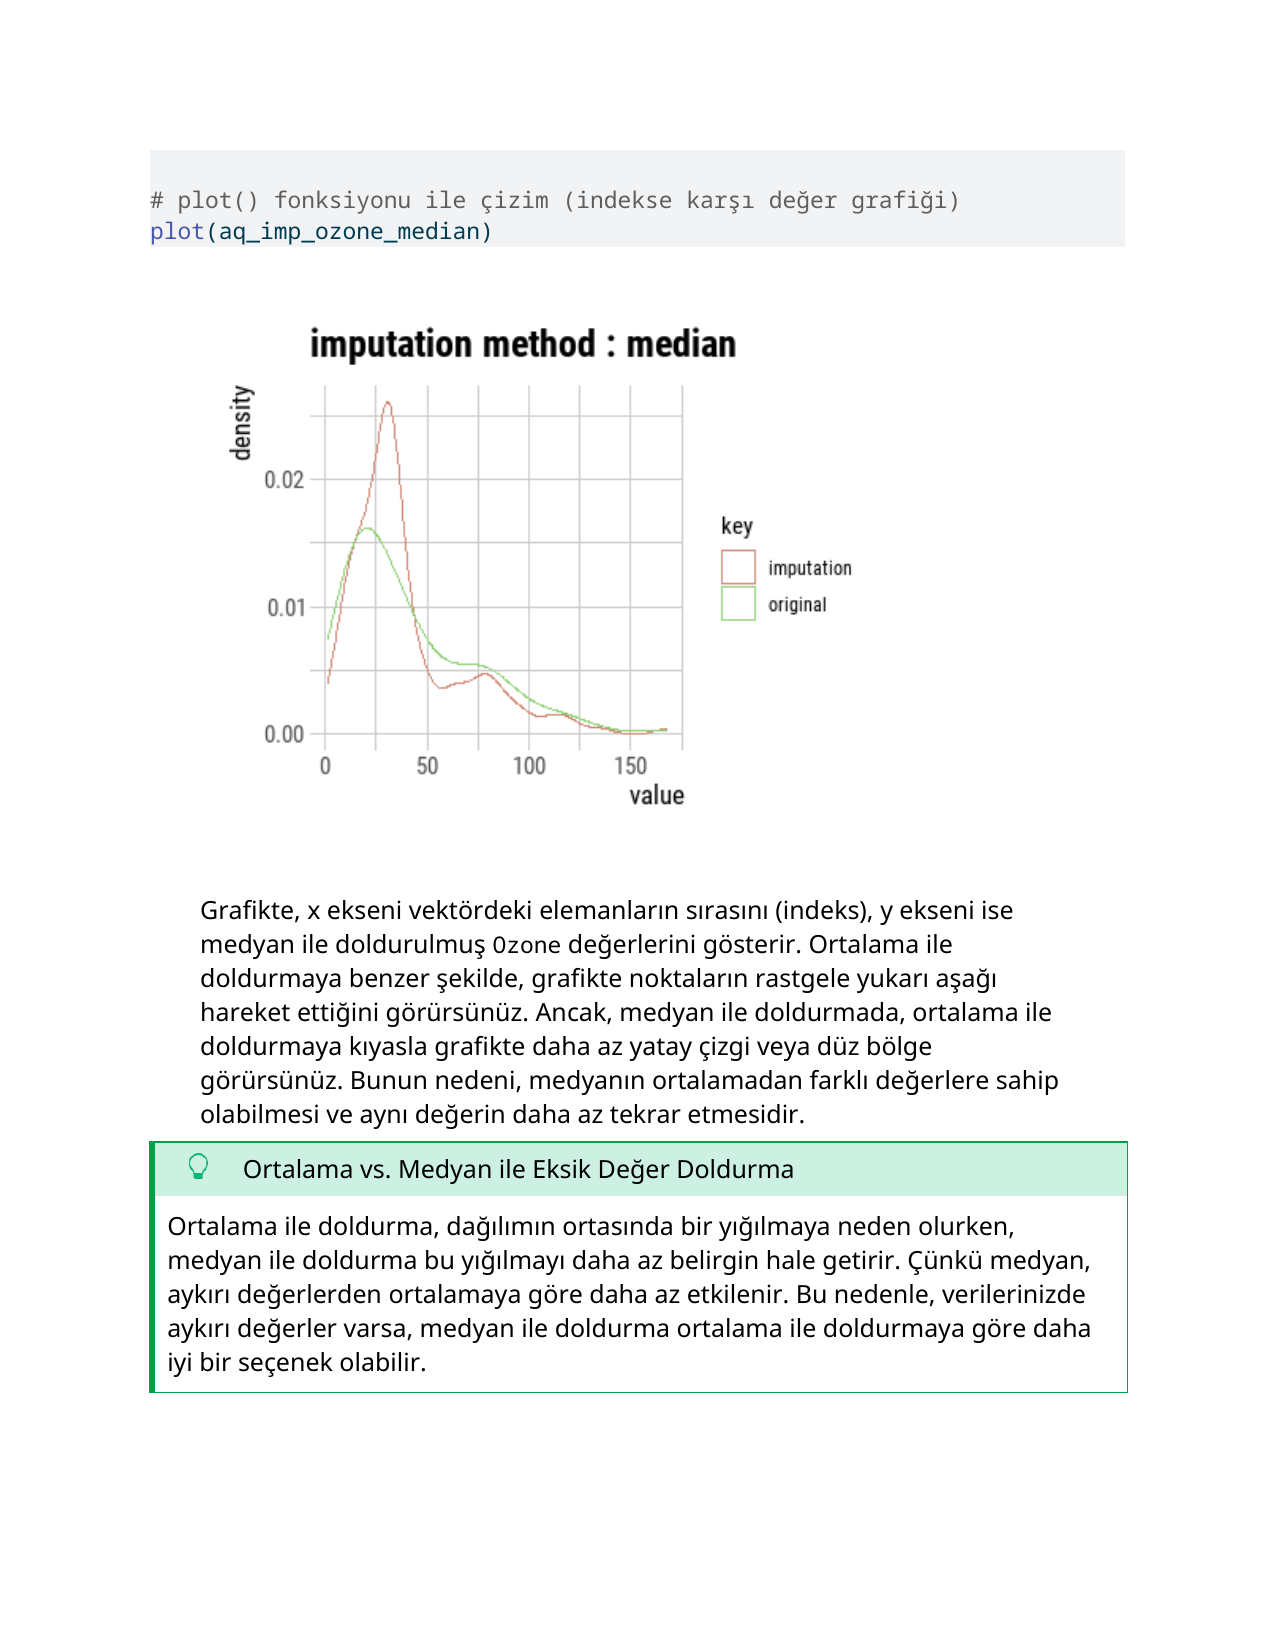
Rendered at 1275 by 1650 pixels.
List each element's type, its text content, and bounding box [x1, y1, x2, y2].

picture [186, 1153, 211, 1179]
table_cell Ortalama ile doldurma, dağılımın ortasında bir yığılmaya neden olurken, medyan ile doldurma bu yığılmayı daha az belirgin hale getirir. Çünkü medyan, aykırı değerlerden ortalamaya göre daha az etkilenir. Bu nedenle, verilerinizde aykırı değerler varsa, medyan ile doldurma ortalama ile doldurmaya göre daha iyi bir seçenek olabilir. [155, 1196, 1127, 1392]
text Grafikte, x ekseni vektördeki elemanların sırasını (indeks), y ekseni ise medyan ile doldurulmuş Ozone değerlerini gösterir. Ortalama ile doldurmaya benzer şekilde, grafikte noktaların rastgele yukarı aşağı hareket ettiğini görürsünüz. Ancak, medyan ile doldurmada, ortalama ile doldurmaya kıyasla grafikte daha az yatay çizgi veya düz bölge görürsünüz. Bunun nedeni, medyanın ortalamadan farklı değerlere sahip olabilmesi ve aynı değerin daha az tekrar etmesidir. [200, 892, 1075, 1131]
table_header Ortalama vs. Medyan ile Eksik Değer Doldurma [155, 1143, 1127, 1196]
picture [168, 267, 927, 874]
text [150, 150, 1125, 247]
